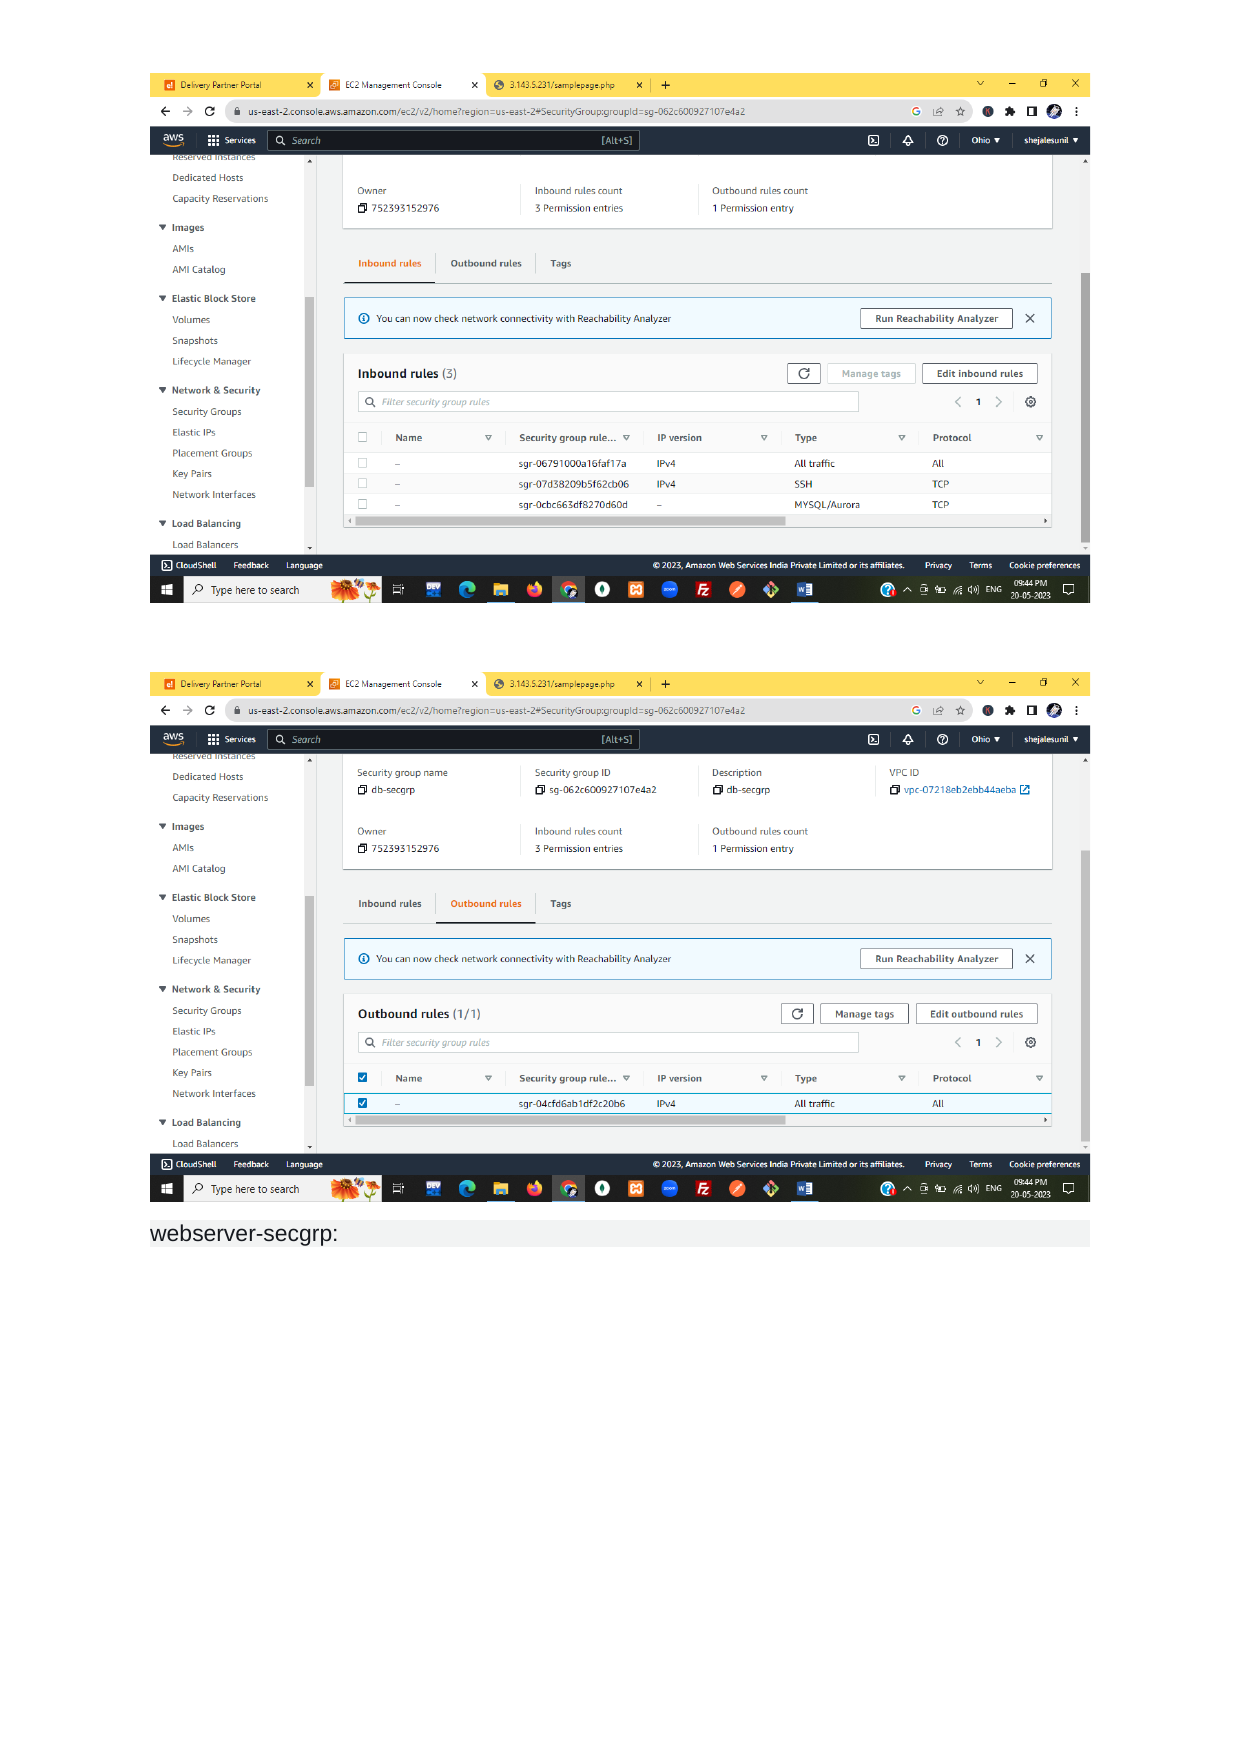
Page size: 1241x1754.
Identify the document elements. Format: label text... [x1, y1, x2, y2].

picture [150, 672, 1091, 1202]
picture [150, 73, 1091, 603]
subtitle webserver-secgrp: [150, 1220, 1090, 1247]
